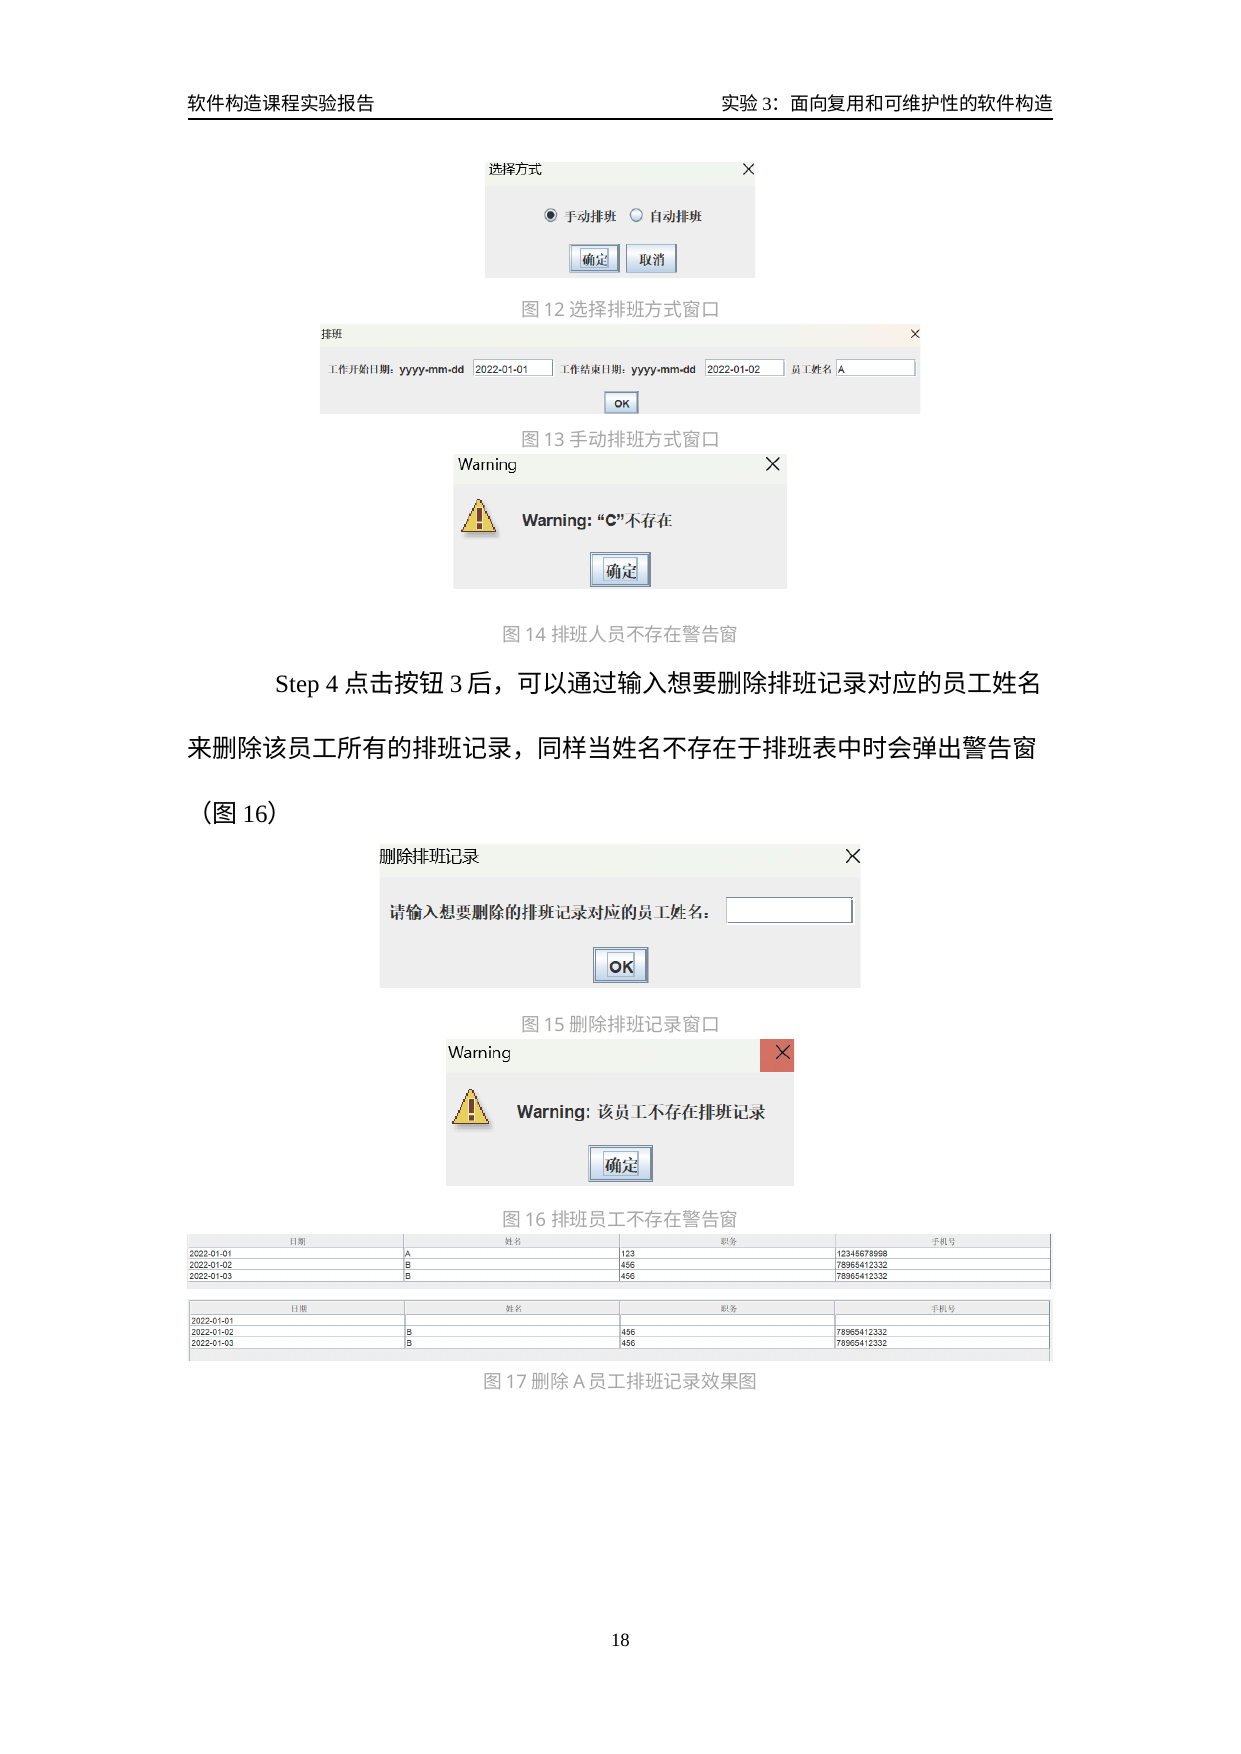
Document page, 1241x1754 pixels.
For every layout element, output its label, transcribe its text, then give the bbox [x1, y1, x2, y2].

picture [187, 1234, 1053, 1289]
text 图17 删除A员工排班记录效果图 [187, 1364, 1053, 1397]
picture [319, 324, 921, 414]
text Step 4 点击按钮3后，可以通过输入想要删除排班记录对应的员工姓名来删除该员工所有的排班记录，同样当姓名不存在于排班表中时会弹出警告窗（图16） [187, 649, 1053, 844]
picture [187, 1299, 1053, 1361]
picture [379, 844, 861, 988]
picture [453, 454, 787, 589]
picture [485, 162, 756, 278]
text 图15 删除排班记录窗口 [187, 1007, 1053, 1039]
text 图13 手动排班方式窗口 [187, 422, 1053, 454]
text 图16 排班员工不存在警告窗 [187, 1202, 1053, 1234]
text 图14 排班人员不存在警告窗 [187, 617, 1053, 649]
picture [446, 1039, 795, 1186]
text 图12 选择排班方式窗口 [187, 292, 1053, 324]
